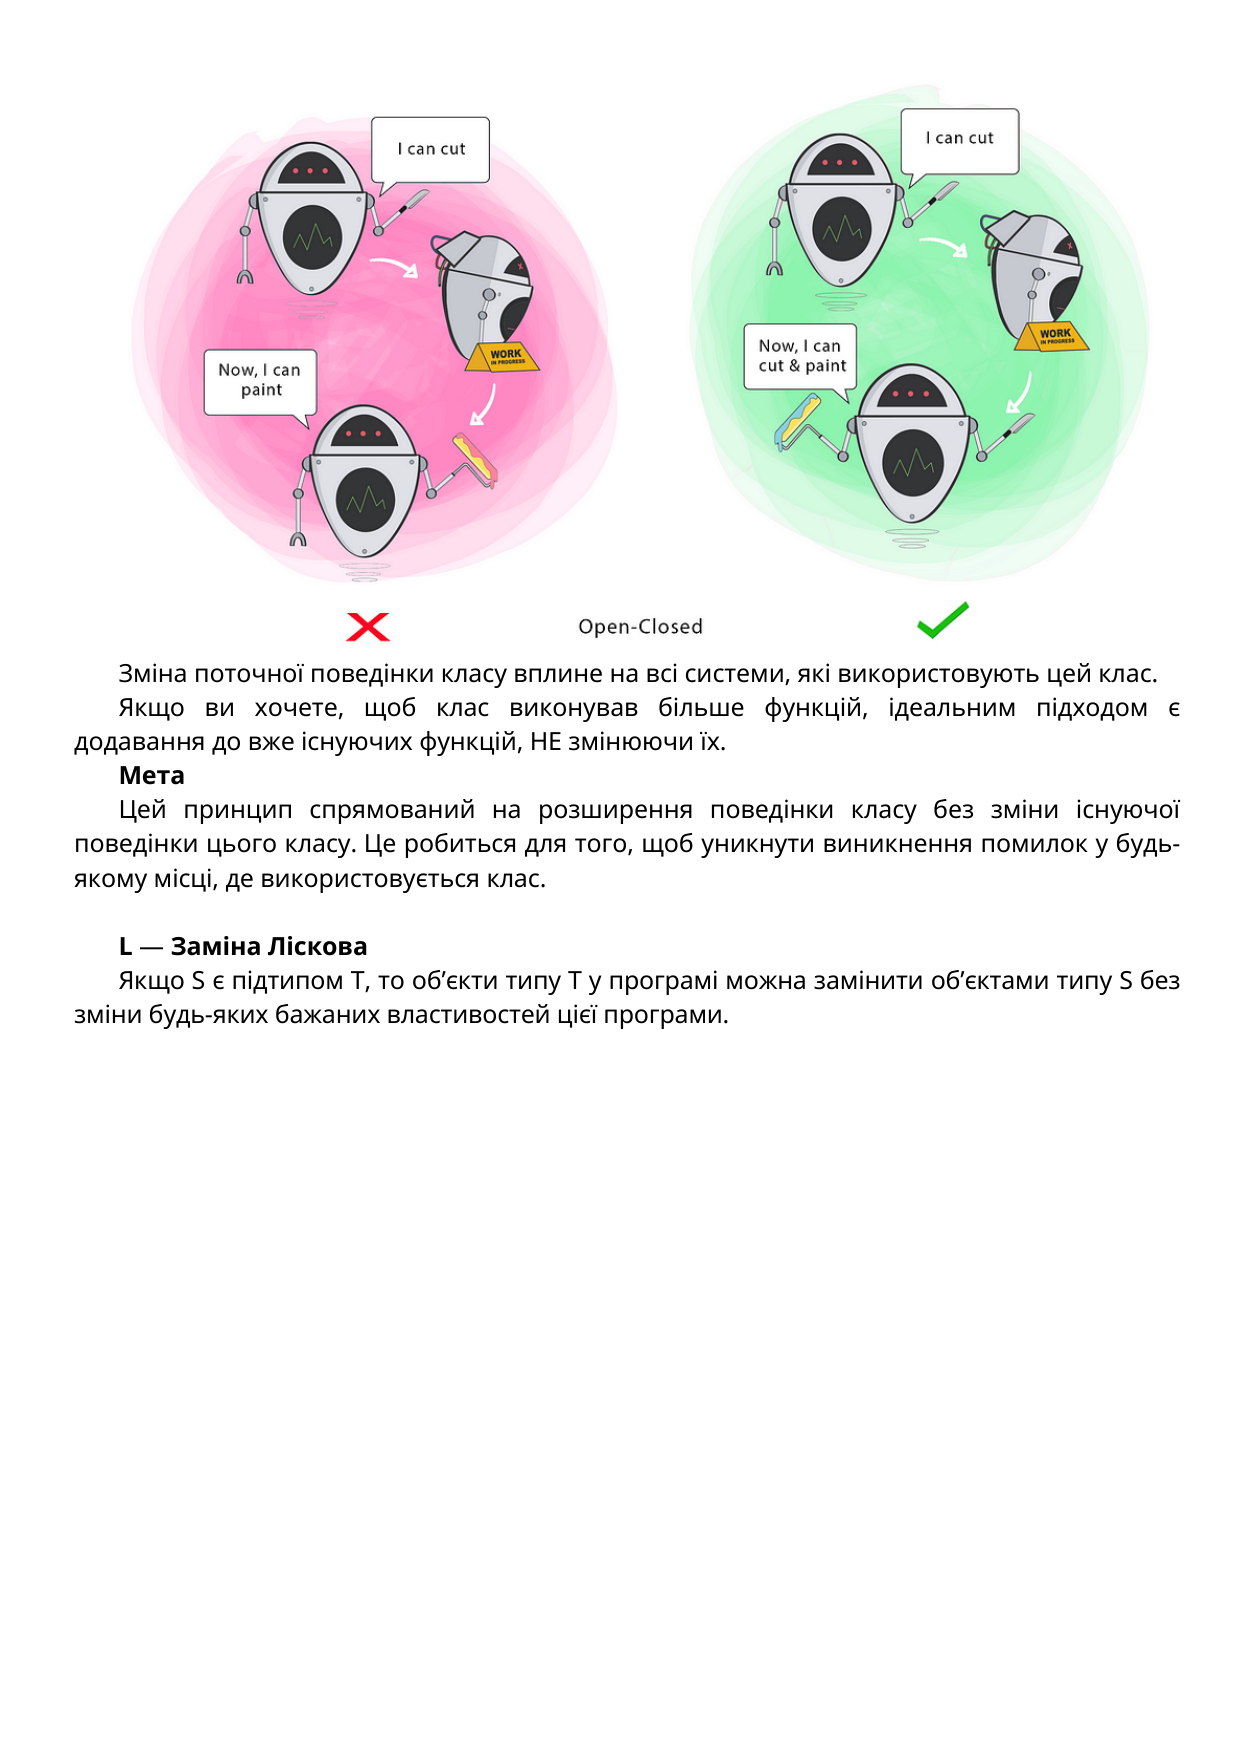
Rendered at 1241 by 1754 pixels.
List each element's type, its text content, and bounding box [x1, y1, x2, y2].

text Мета [74, 758, 1181, 792]
picture [118, 59, 1163, 656]
text Зміна поточної поведінки класу вплине на всі системи, які використовують цей клас. [74, 656, 1181, 690]
text Якщо ви хочете, щоб клас виконував більше функцій, ідеальним підходом є додавання до вже існуючих функцій, НЕ змінюючи їх. [74, 690, 1181, 758]
text Цей принцип спрямований на розширення поведінки класу без зміни існуючої поведінки цього класу. Це робиться для того, щоб уникнути виникнення помилок у будь-якому місці, де використовується клас. [74, 792, 1181, 894]
text Якщо S є підтипом T, то об’єкти типу T у програмі можна замінити об’єктами типу S без зміни будь-яких бажаних властивостей цієї програми. [74, 962, 1181, 1031]
text L — Заміна Ліскова [74, 928, 1181, 962]
